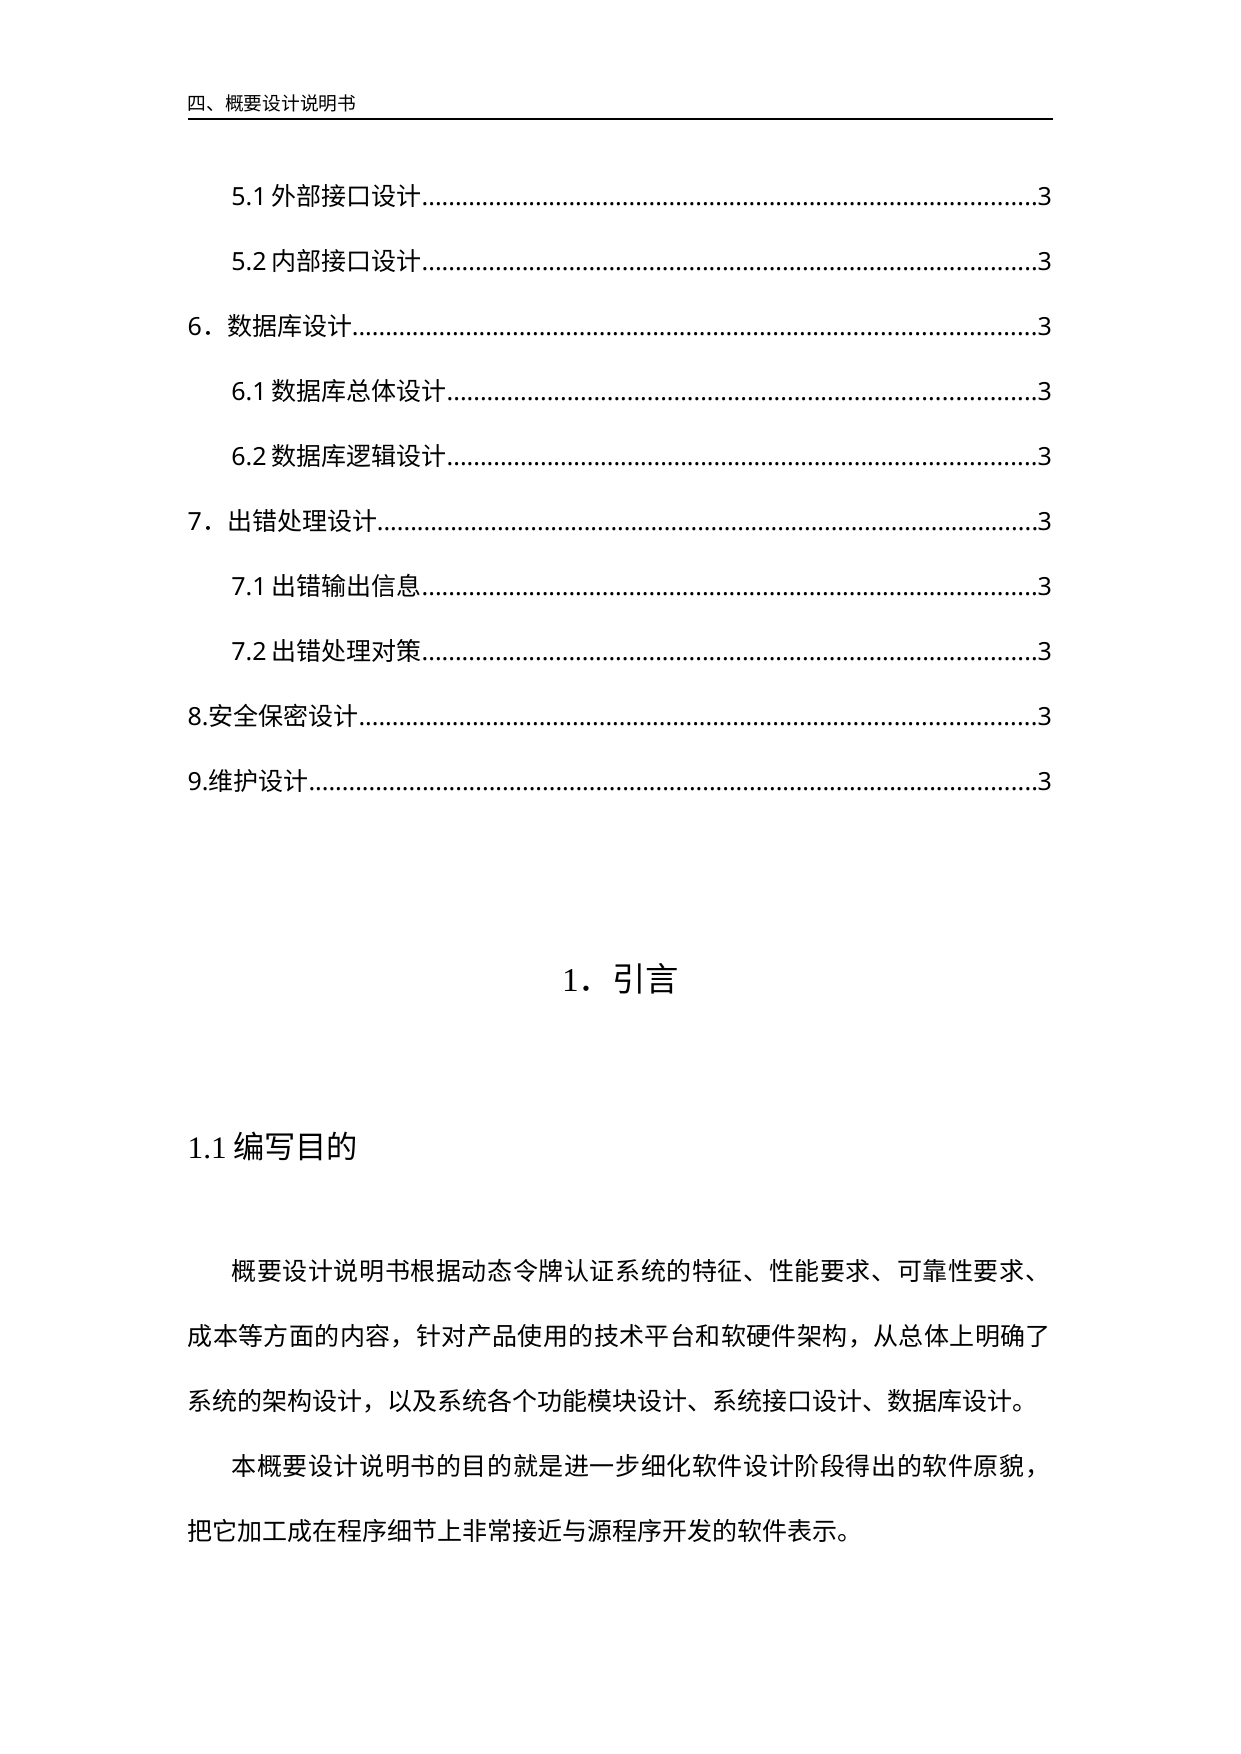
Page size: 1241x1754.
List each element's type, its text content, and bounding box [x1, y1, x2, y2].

text 5.1外部接口设计 3 [231, 162, 1053, 227]
text 6．数据库设计 3 [187, 292, 1053, 357]
text 5.2内部接口设计 3 [231, 227, 1053, 292]
text 7．出错处理设计 3 [187, 487, 1053, 552]
text 6.2数据库逻辑设计 3 [231, 422, 1053, 487]
text 6.1数据库总体设计 3 [231, 357, 1053, 422]
text 7.2出错处理对策 3 [231, 617, 1053, 682]
text 9.维护设计 3 [187, 747, 1053, 812]
text 8.安全保密设计 3 [187, 682, 1053, 747]
subtitle 1.1编写目的 [187, 1112, 1053, 1177]
text 概要设计说明书根据动态令牌认证系统的特征、性能要求、可靠性要求、成本等方面的内容，针对产品使用的技术平台和软硬件架构，从总体上明确了系统的架构设计，以及系统各个功能模块设计、系统接口设计、数据库设计。 [187, 1237, 1053, 1432]
subtitle 1．引言 [187, 945, 1053, 1010]
text 7.1出错输出信息 3 [231, 552, 1053, 617]
text 本概要设计说明书的目的就是进一步细化软件设计阶段得出的软件原貌，把它加工成在程序细节上非常接近与源程序开发的软件表示。 [187, 1432, 1053, 1562]
